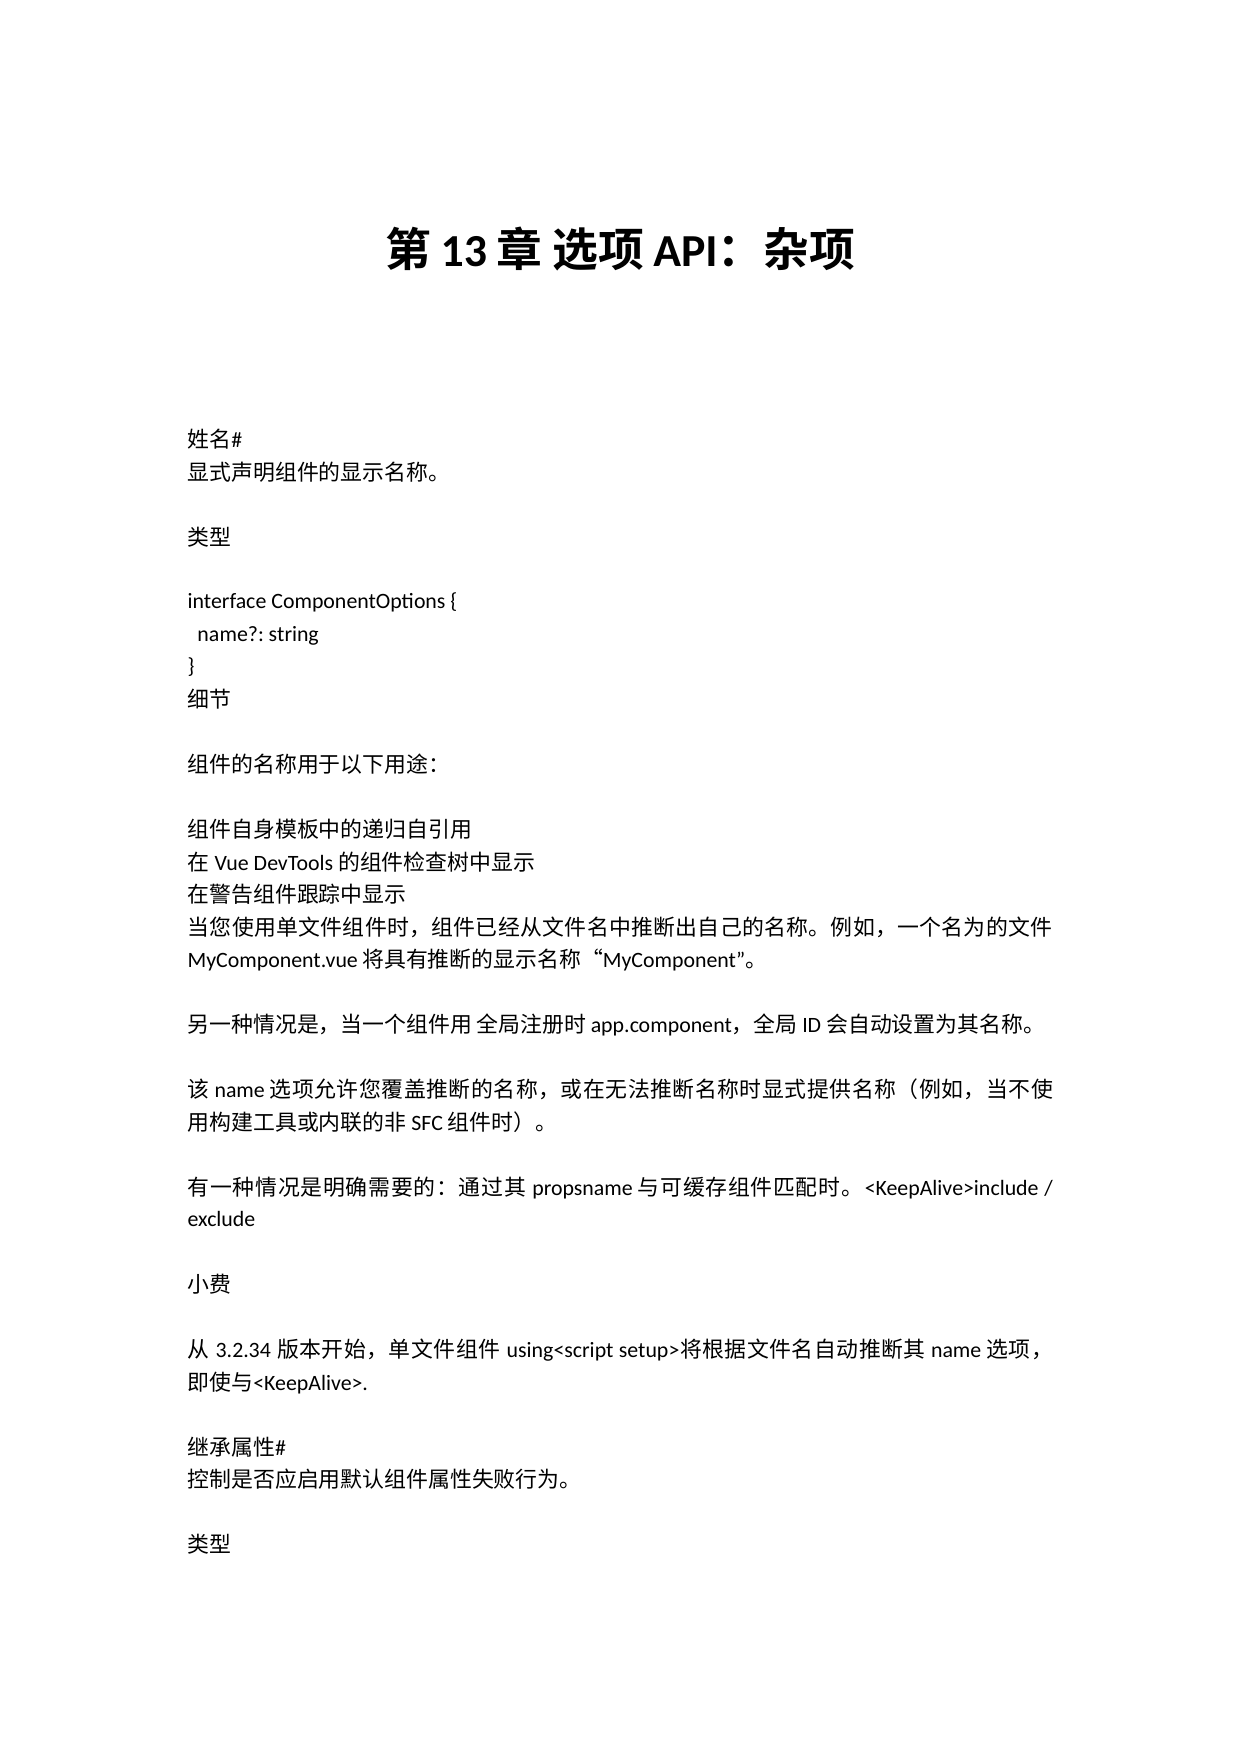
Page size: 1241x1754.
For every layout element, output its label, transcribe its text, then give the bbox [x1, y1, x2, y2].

list 组件自身模板中的递归自引用 [187, 812, 1053, 844]
list 在警告组件跟踪中显示 [187, 877, 1053, 909]
list 组件的名称用于以下用途： [187, 747, 1053, 779]
list 有一种情况是明确需要的：通过其propsname与可缓存组件匹配时。<KeepAlive>include / exclude [187, 1169, 1053, 1234]
list 该name选项允许您覆盖推断的名称，或在无法推断名称时显式提供名称（例如，当不使用构建工具或内联的非 SFC 组件时）。 [187, 1072, 1053, 1137]
list 姓名# [187, 422, 1053, 454]
list 类型 [187, 1527, 1053, 1559]
list 显式声明组件的显示名称。 [187, 454, 1053, 487]
subtitle 第13章 选项API：杂项 [187, 197, 1053, 295]
list 小费 [187, 1267, 1053, 1299]
list } [187, 649, 1053, 682]
list 控制是否应启用默认组件属性失败行为。 [187, 1462, 1053, 1494]
list 在 Vue DevTools 的组件检查树中显示 [187, 844, 1053, 877]
list name?: string [187, 617, 1053, 649]
list interface ComponentOptions { [187, 584, 1053, 617]
list 细节 [187, 682, 1053, 714]
list 当您使用单文件组件时，组件已经从文件名中推断出自己的名称。例如，一个名为的文件MyComponent.vue将具有推断的显示名称“MyComponent”。 [187, 909, 1053, 974]
list 另一种情况是，当一个组件用 全局注册时app.component，全局 ID 会自动设置为其名称。 [187, 1007, 1053, 1039]
list 从 3.2.34 版本开始，单文件组件 using<script setup>将根据文件名自动推断其name选项，即使与<KeepAlive>. [187, 1332, 1053, 1397]
list 类型 [187, 519, 1053, 552]
list 继承属性# [187, 1429, 1053, 1462]
